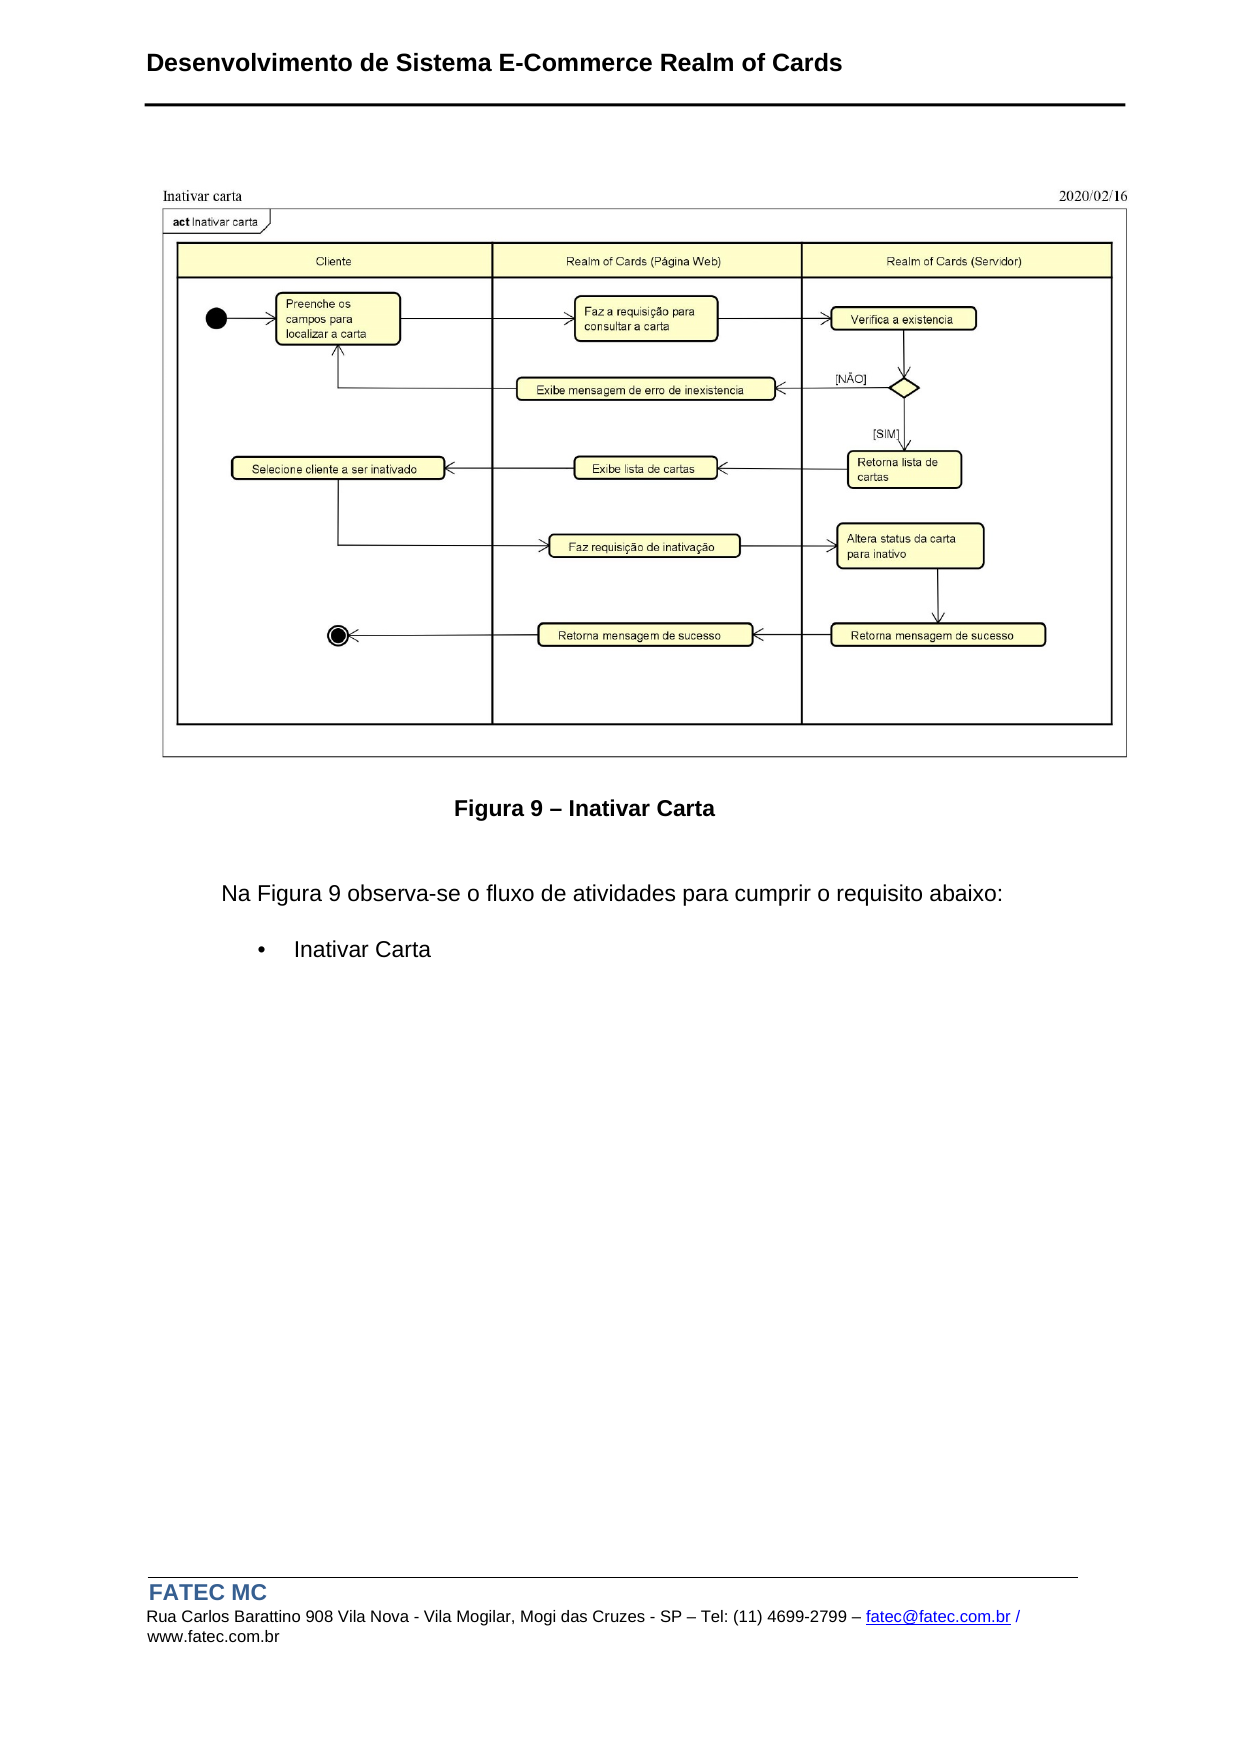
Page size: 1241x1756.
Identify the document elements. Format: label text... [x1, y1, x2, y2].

list Inativar Carta [257, 936, 1234, 962]
text Na Figura 9 observa-se o fluxo de atividades para cumprir o requisito abaixo: [221, 880, 1234, 906]
subtitle Figura 9 – Inativar Carta [454, 795, 1234, 821]
picture [157, 184, 1130, 762]
